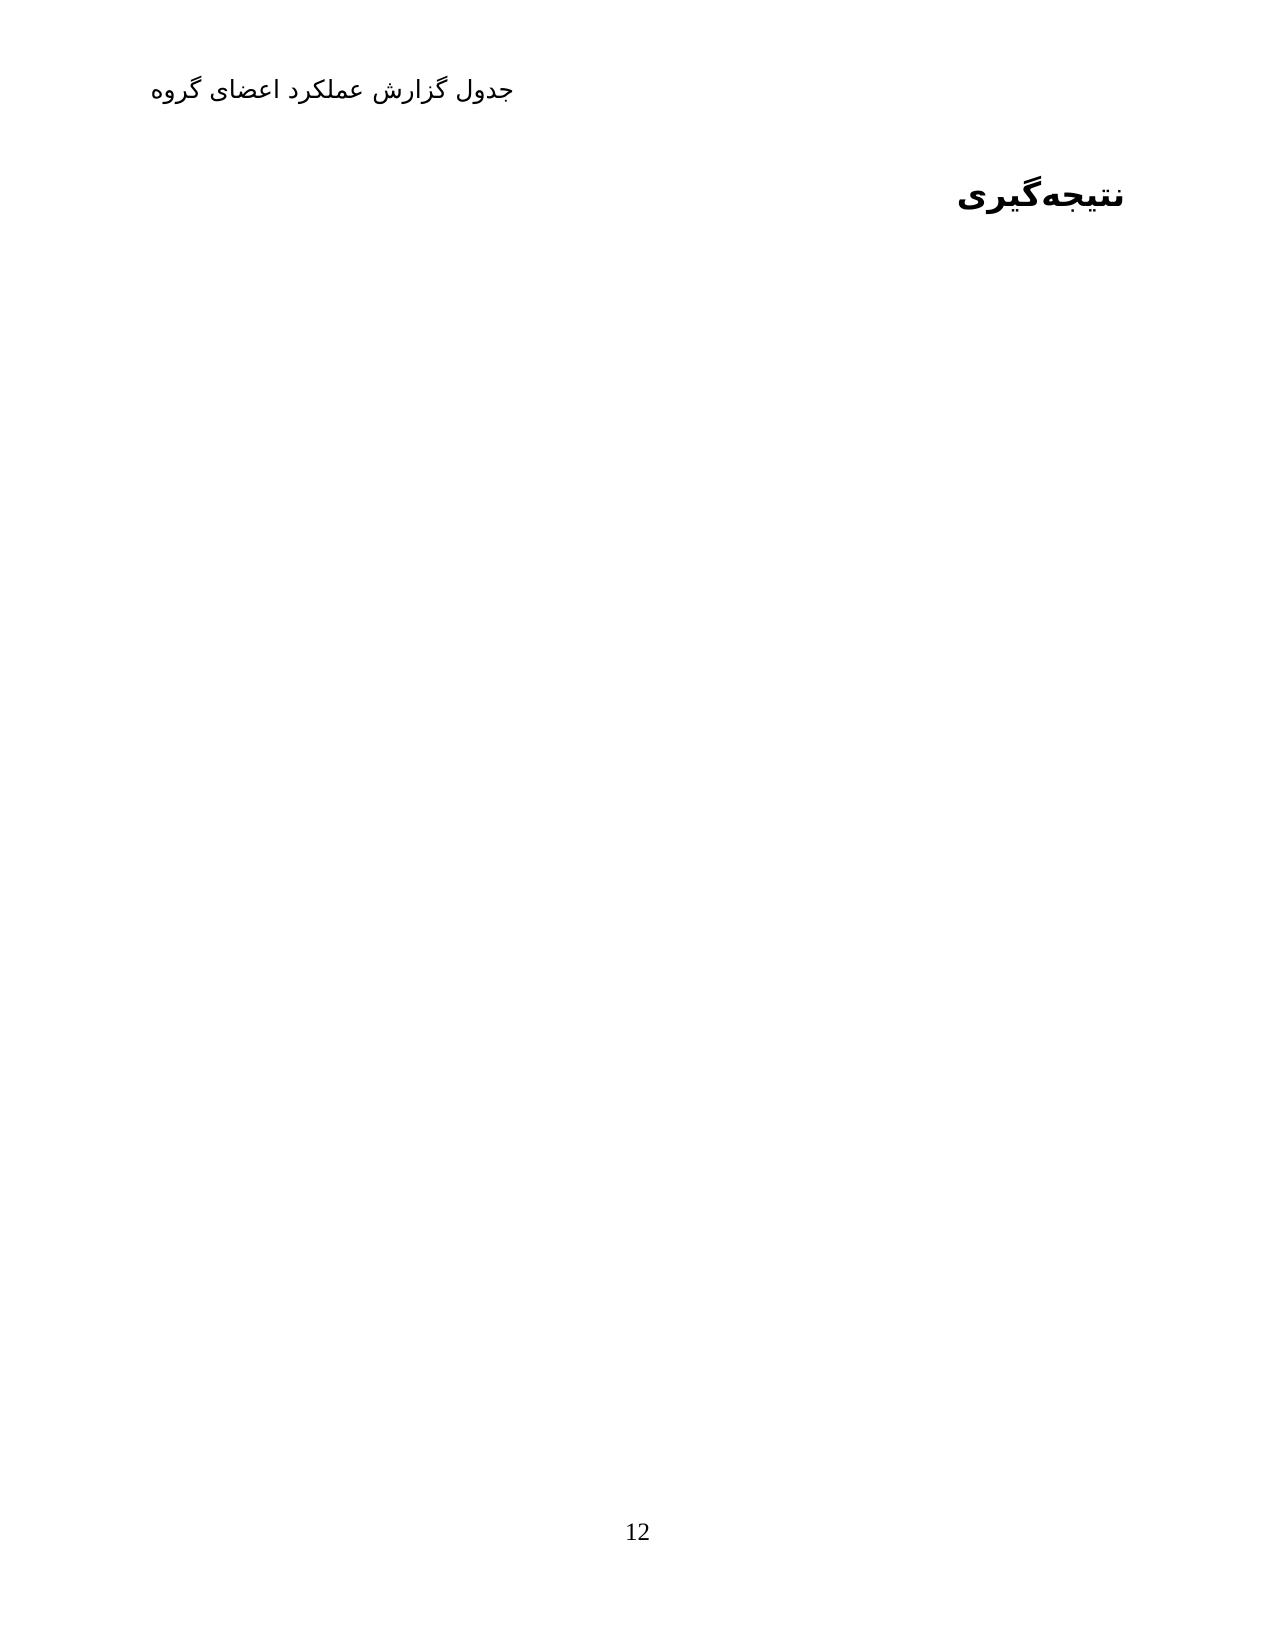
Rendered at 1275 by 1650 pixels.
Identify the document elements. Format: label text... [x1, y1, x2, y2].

subtitle نتیجه‌گیری [150, 175, 1125, 214]
